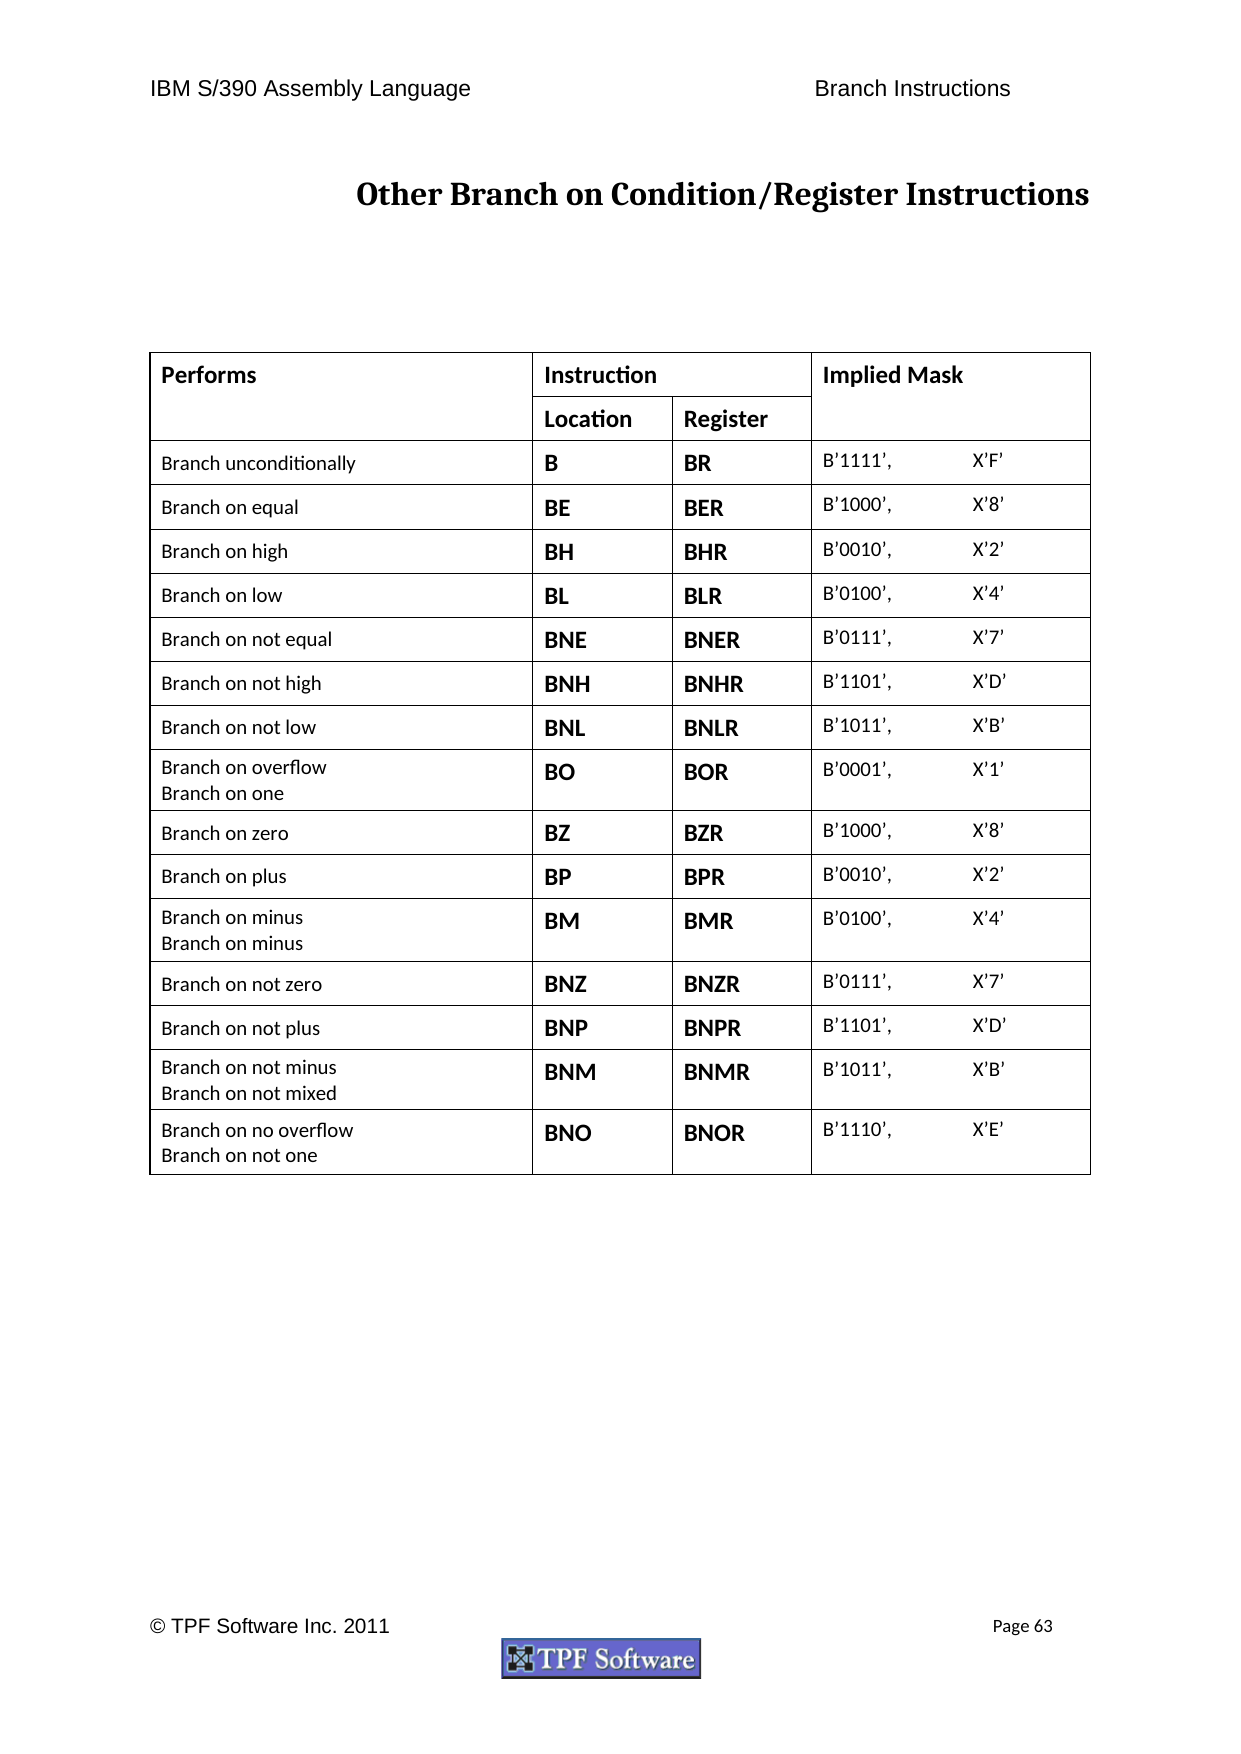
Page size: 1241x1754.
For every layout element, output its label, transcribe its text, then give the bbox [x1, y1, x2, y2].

table_cell B’0111’, X’7’ [812, 962, 1090, 1005]
table_cell BNOR [673, 1110, 811, 1174]
table_cell BNMR [673, 1050, 811, 1109]
table_cell BNL [533, 706, 672, 749]
table_cell BNP [533, 1006, 672, 1049]
table_cell BNO [533, 1110, 672, 1174]
table_cell B’0001’, X’1’ [812, 750, 1090, 810]
table_cell BR [673, 441, 811, 484]
table_cell Branch on not high [151, 662, 532, 705]
table_cell Branch on overflow Branch on one [151, 750, 532, 810]
table_cell BNM [533, 1050, 672, 1109]
table_cell BPR [673, 855, 811, 898]
table_header Instruction [533, 353, 811, 396]
table_cell BL [533, 574, 672, 617]
table_cell BER [673, 485, 811, 528]
table_cell Branch on not minus Branch on not mixed [151, 1050, 532, 1109]
table_cell B’0010’, X’2’ [812, 855, 1090, 898]
table_cell Branch on not zero [151, 962, 532, 1005]
table_cell BOR [673, 750, 811, 810]
table_cell BZR [673, 811, 811, 854]
table_header Performs [151, 353, 532, 440]
table_cell B [533, 441, 672, 484]
table_cell B’1000’, X’8’ [812, 485, 1090, 528]
table_cell BLR [673, 574, 811, 617]
table_cell BM [533, 899, 672, 961]
table_cell BO [533, 750, 672, 810]
table_cell B’0100’, X’4’ [812, 574, 1090, 617]
table_cell BNLR [673, 706, 811, 749]
table_cell B’1110’, X’E’ [812, 1110, 1090, 1174]
table_cell B’0100’, X’4’ [812, 899, 1090, 961]
table_cell B’1011’, X’B’ [812, 706, 1090, 749]
table_cell B’1111’, X’F’ [812, 441, 1090, 484]
table_cell BNE [533, 618, 672, 661]
table_cell Branch on minus Branch on minus [151, 899, 532, 961]
table_cell BNZR [673, 962, 811, 1005]
table_cell Branch on not plus [151, 1006, 532, 1049]
table_cell Branch on high [151, 530, 532, 572]
table_cell BNER [673, 618, 811, 661]
table_cell Branch on no overflow Branch on not one [151, 1110, 532, 1174]
table_cell B’1000’, X’8’ [812, 811, 1090, 854]
table_cell Branch on equal [151, 485, 532, 528]
table_cell BHR [673, 530, 811, 572]
table_cell B’1011’, X’B’ [812, 1050, 1090, 1109]
table_cell Branch unconditionally [151, 441, 532, 484]
table_header Implied Mask [812, 353, 1090, 440]
table_cell Branch on zero [151, 811, 532, 854]
table_cell B’1101’, X’D’ [812, 1006, 1090, 1049]
table_cell BMR [673, 899, 811, 961]
table_cell BNHR [673, 662, 811, 705]
table_cell BNH [533, 662, 672, 705]
table_cell Branch on plus [151, 855, 532, 898]
table_cell B’1101’, X’D’ [812, 662, 1090, 705]
table_cell BE [533, 485, 672, 528]
table_cell BNZ [533, 962, 672, 1005]
table_cell BZ [533, 811, 672, 854]
table_cell Branch on low [151, 574, 532, 617]
subtitle Other Branch on Condition/Register Instructions [150, 175, 1090, 213]
table_cell Branch on not low [151, 706, 532, 749]
table_cell BH [533, 530, 672, 572]
table_cell BP [533, 855, 672, 898]
table_cell Location [533, 397, 672, 440]
table_cell Register [673, 397, 811, 440]
table_cell Branch on not equal [151, 618, 532, 661]
table_cell B’0111’, X’7’ [812, 618, 1090, 661]
table_cell BNPR [673, 1006, 811, 1049]
table_cell B’0010’, X’2’ [812, 530, 1090, 572]
picture [501, 1638, 702, 1679]
